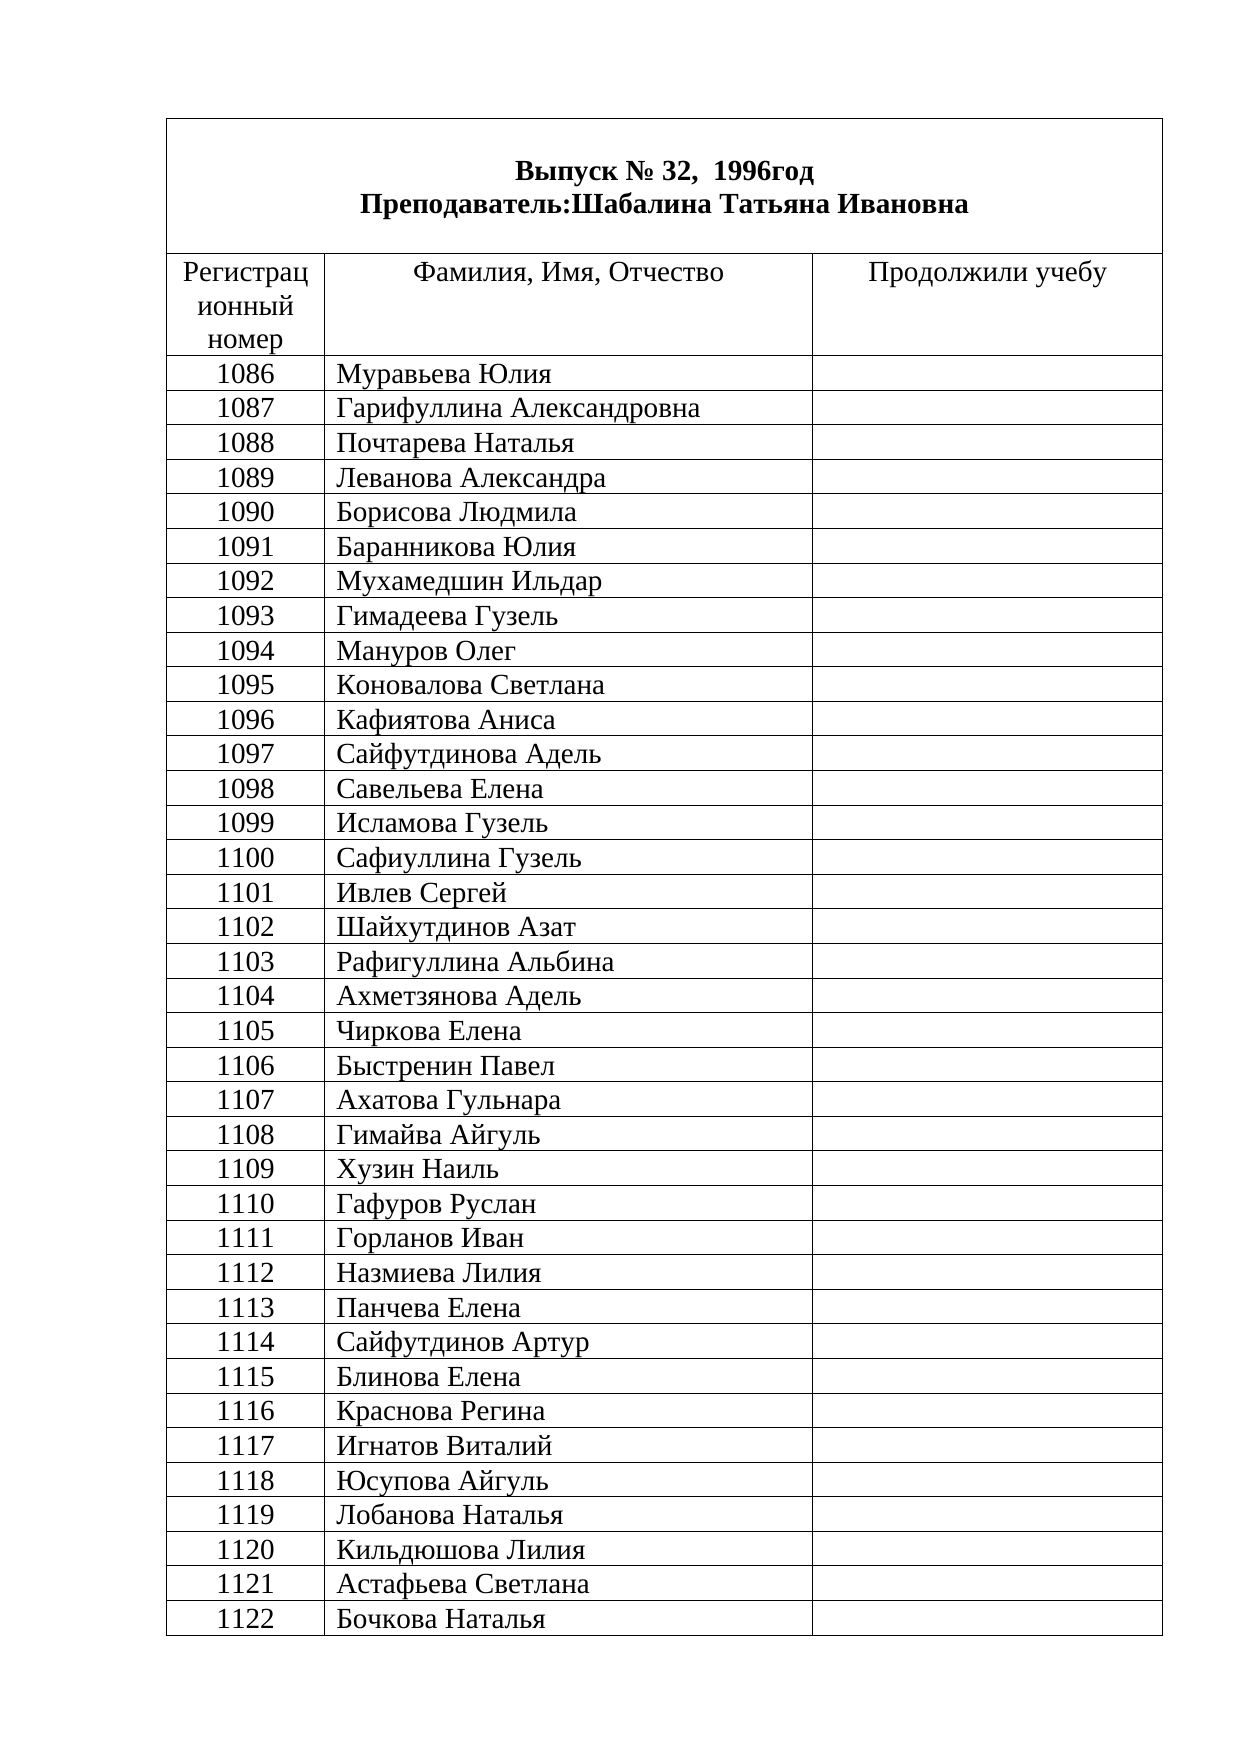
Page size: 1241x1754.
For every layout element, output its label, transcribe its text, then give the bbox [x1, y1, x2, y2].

table_cell Исламова Гузель [325, 806, 812, 839]
table_cell 1115 [167, 1359, 324, 1392]
table_cell 1096 [167, 702, 324, 735]
table_cell [813, 425, 1162, 459]
table_cell 1117 [167, 1428, 324, 1462]
table_cell 1087 [167, 391, 324, 424]
table_cell [813, 979, 1162, 1012]
table_cell Леванова Александра [325, 460, 812, 493]
table_cell [813, 1013, 1162, 1047]
table_cell [813, 1221, 1162, 1254]
table_cell Краснова Регина [325, 1394, 812, 1427]
table_cell 1105 [167, 1013, 324, 1047]
table_cell [813, 1566, 1162, 1600]
table_cell Сафиуллина Гузель [325, 840, 812, 874]
table_cell Горланов Иван [325, 1221, 812, 1254]
table_cell [813, 1497, 1162, 1531]
table_cell 1097 [167, 736, 324, 770]
table_cell [813, 667, 1162, 701]
table_cell [813, 702, 1162, 735]
table_cell 1113 [167, 1290, 324, 1323]
table_cell 1114 [167, 1324, 324, 1358]
table_cell 1122 [167, 1601, 324, 1634]
table_cell Мануров Олег [325, 633, 812, 666]
table_cell Бочкова Наталья [325, 1601, 812, 1634]
table_cell [813, 1601, 1162, 1634]
table_cell [813, 1290, 1162, 1323]
table_cell Фамилия, Имя, Отчество [325, 254, 812, 355]
table_cell 1109 [167, 1151, 324, 1185]
table_cell [813, 1394, 1162, 1427]
table_cell 1099 [167, 806, 324, 839]
table_cell Назмиева Лилия [325, 1255, 812, 1289]
table_cell Савельева Елена [325, 771, 812, 804]
table_cell Кильдюшова Лилия [325, 1532, 812, 1565]
table_cell [813, 1117, 1162, 1150]
table_cell Продолжили учебу [813, 254, 1162, 355]
table_cell [813, 840, 1162, 874]
table_cell [813, 391, 1162, 424]
table_cell [813, 944, 1162, 977]
table_cell Панчева Елена [325, 1290, 812, 1323]
table_cell Чиркова Елена [325, 1013, 812, 1047]
table_cell Баранникова Юлия [325, 529, 812, 562]
table_cell Юсупова Айгуль [325, 1463, 812, 1496]
table_cell 1086 [167, 356, 324, 389]
table_cell [813, 598, 1162, 632]
table_cell [813, 736, 1162, 770]
table_cell Сайфутдинов Артур [325, 1324, 812, 1358]
table_cell 1089 [167, 460, 324, 493]
table_cell 1094 [167, 633, 324, 666]
table_cell 1106 [167, 1048, 324, 1081]
table_cell [813, 633, 1162, 666]
table_cell [813, 909, 1162, 943]
table_cell 1112 [167, 1255, 324, 1289]
table_cell [813, 1186, 1162, 1219]
table_cell Муравьева Юлия [325, 356, 812, 389]
table_cell 1116 [167, 1394, 324, 1427]
table_cell [813, 1255, 1162, 1289]
table_cell 1098 [167, 771, 324, 804]
table_cell Астафьева Светлана [325, 1566, 812, 1600]
table_cell 1093 [167, 598, 324, 632]
table_cell [813, 771, 1162, 804]
table_cell Ивлев Сергей [325, 875, 812, 908]
table_cell 1108 [167, 1117, 324, 1150]
table_cell [813, 460, 1162, 493]
table_cell [813, 806, 1162, 839]
table_cell Хузин Наиль [325, 1151, 812, 1185]
table_cell 1120 [167, 1532, 324, 1565]
table_cell Гимадеева Гузель [325, 598, 812, 632]
table_cell 1095 [167, 667, 324, 701]
table_cell [813, 1048, 1162, 1081]
table_cell Ахатова Гульнара [325, 1082, 812, 1116]
table_cell 1090 [167, 494, 324, 528]
table_cell Лобанова Наталья [325, 1497, 812, 1531]
table_cell Быстренин Павел [325, 1048, 812, 1081]
table_cell 1088 [167, 425, 324, 459]
table_cell 1121 [167, 1566, 324, 1600]
table_cell Кафиятова Аниса [325, 702, 812, 735]
table_cell [813, 529, 1162, 562]
table_cell 1091 [167, 529, 324, 562]
table_cell Сайфутдинова Адель [325, 736, 812, 770]
table_cell Ахметзянова Адель [325, 979, 812, 1012]
table_cell Почтарева Наталья [325, 425, 812, 459]
table_cell Мухамедшин Ильдар [325, 564, 812, 597]
table_cell [813, 1532, 1162, 1565]
table_cell Рафигуллина Альбина [325, 944, 812, 977]
table_cell [813, 1082, 1162, 1116]
table_cell Гафуров Руслан [325, 1186, 812, 1219]
table_cell 1102 [167, 909, 324, 943]
table_cell 1110 [167, 1186, 324, 1219]
table_cell 1101 [167, 875, 324, 908]
table_cell Борисова Людмила [325, 494, 812, 528]
table_cell [813, 1463, 1162, 1496]
table_cell 1107 [167, 1082, 324, 1116]
table_cell Коновалова Светлана [325, 667, 812, 701]
table_cell [813, 875, 1162, 908]
table_cell [813, 494, 1162, 528]
table_cell Гарифуллина Александровна [325, 391, 812, 424]
table_cell Шайхутдинов Азат [325, 909, 812, 943]
table_cell Регистрационный номер [167, 254, 324, 355]
table_cell 1104 [167, 979, 324, 1012]
table_cell [813, 356, 1162, 389]
table_cell [813, 1151, 1162, 1185]
table_cell [813, 1324, 1162, 1358]
table_cell 1119 [167, 1497, 324, 1531]
table_cell 1118 [167, 1463, 324, 1496]
table_cell [813, 1359, 1162, 1392]
table_cell [813, 564, 1162, 597]
table_cell 1111 [167, 1221, 324, 1254]
table_cell Блинова Елена [325, 1359, 812, 1392]
table_cell 1100 [167, 840, 324, 874]
table_cell 1092 [167, 564, 324, 597]
table_cell [813, 1428, 1162, 1462]
table_cell Гимайва Айгуль [325, 1117, 812, 1150]
table_cell 1103 [167, 944, 324, 977]
table_cell Игнатов Виталий [325, 1428, 812, 1462]
table_header Выпуск № 32, 1996год Преподаватель:Шабалина Татьяна Ивановна [167, 119, 1162, 253]
